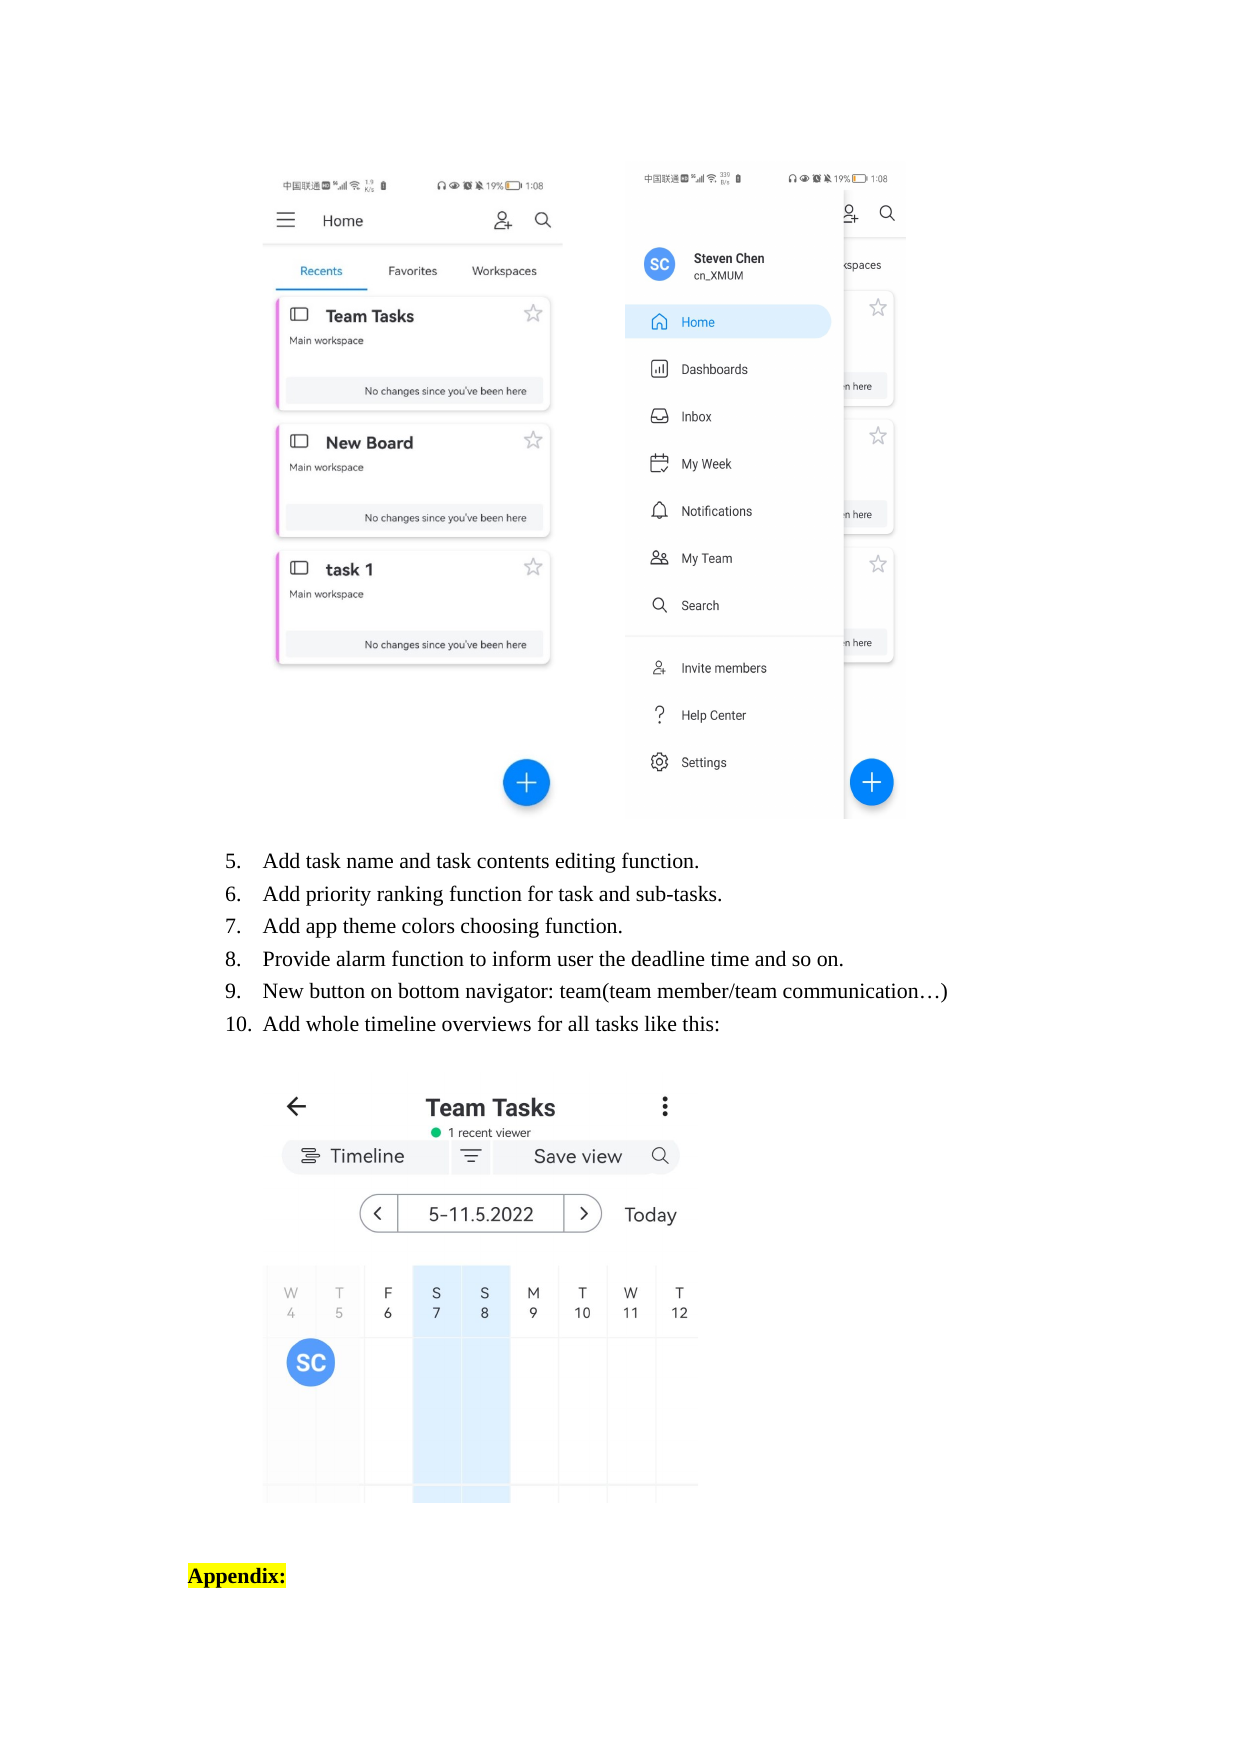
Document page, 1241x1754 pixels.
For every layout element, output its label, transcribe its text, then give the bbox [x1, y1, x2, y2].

list Provide alarm function to inform user the deadline time and so on. [225, 942, 1053, 974]
list Add task name and task contents editing function. [225, 844, 1053, 877]
text Appendix: [187, 1559, 1053, 1592]
list New button on bottom navigator: team(team member/team communication…) [225, 974, 1053, 1007]
list Add whole timeline overviews for all tasks like this: [225, 1007, 1053, 1039]
picture [262, 1072, 699, 1503]
list Add priority ranking function for task and sub-tasks. [225, 877, 1053, 909]
picture [625, 161, 906, 819]
list Add app theme colors choosing function. [225, 909, 1053, 942]
picture [262, 168, 563, 819]
